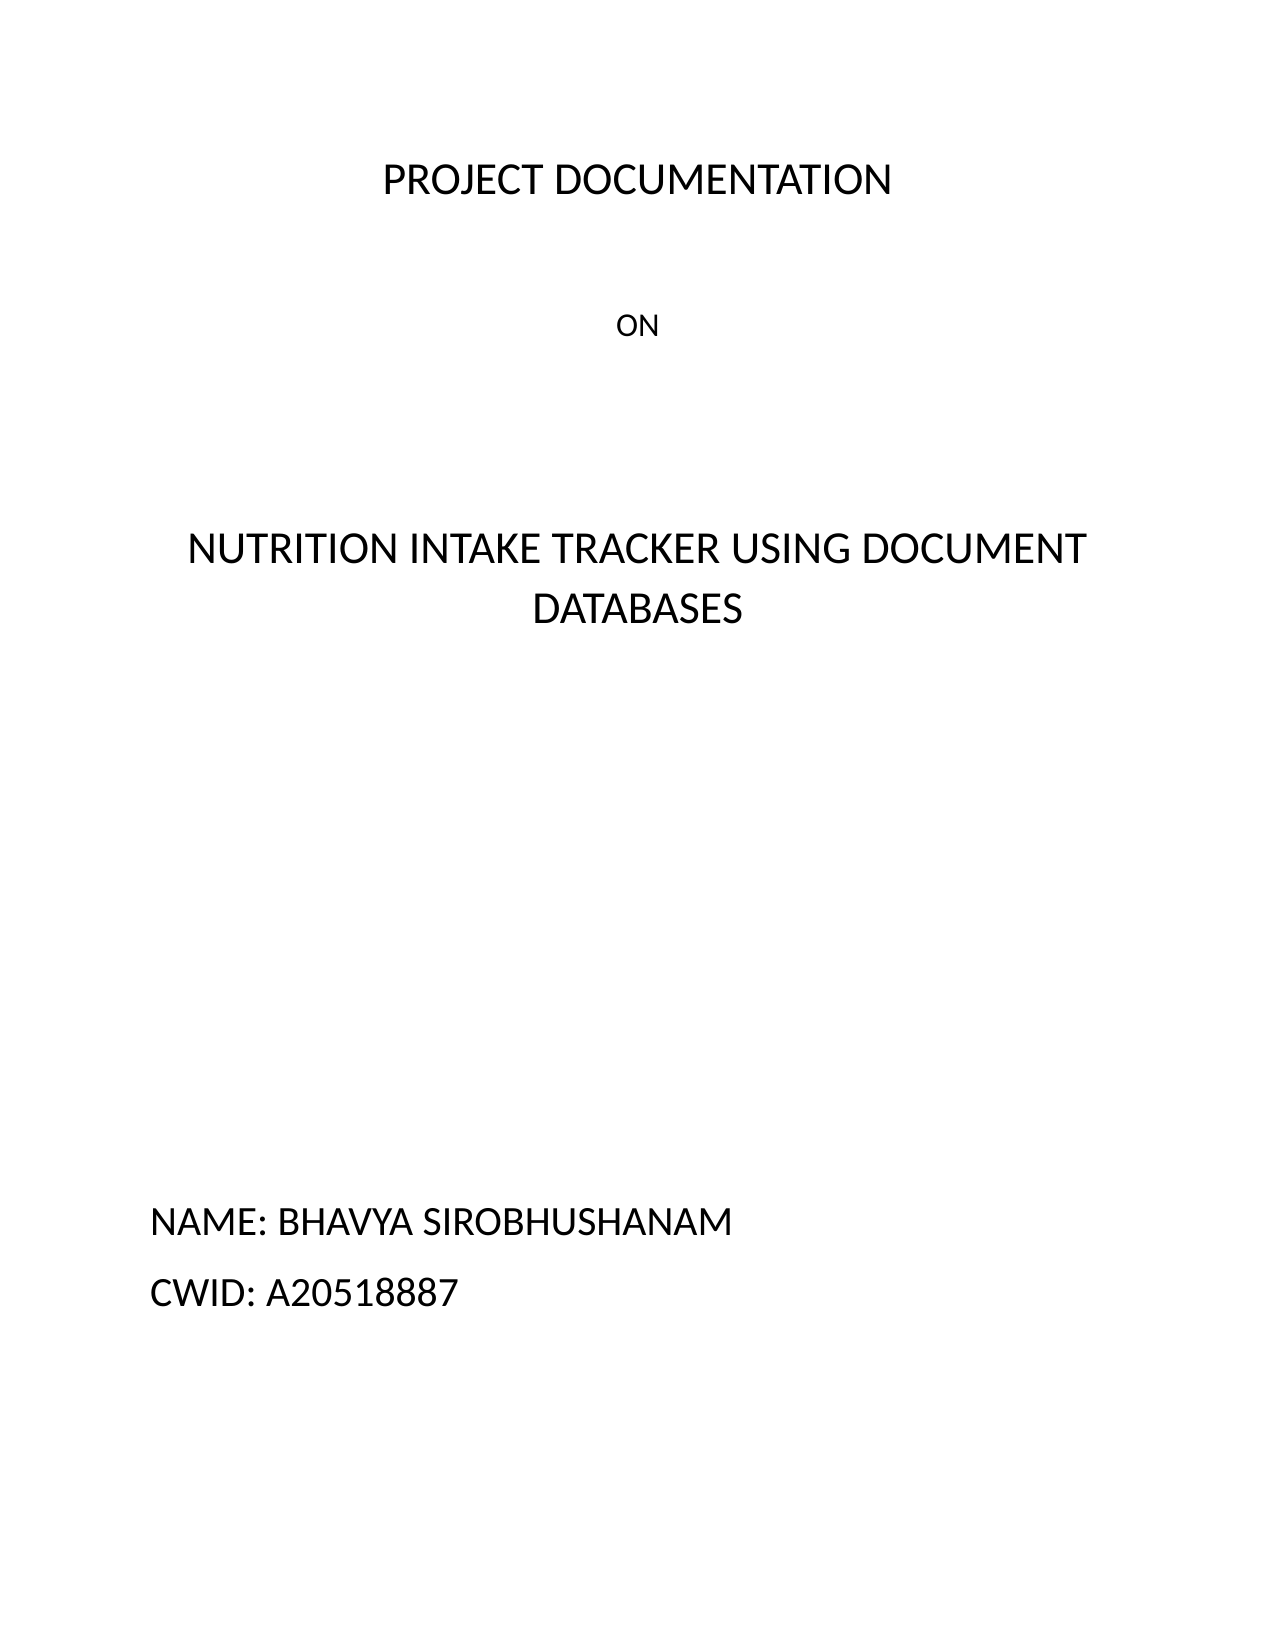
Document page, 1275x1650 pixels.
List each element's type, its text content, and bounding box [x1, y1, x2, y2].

text NAME: BHAVYA SIROBHUSHANAM [150, 1195, 1125, 1246]
text ON [150, 304, 1125, 345]
text NUTRITION INTAKE TRACKER USING DOCUMENT DATABASES [150, 518, 1125, 635]
text CWID: A20518887 [150, 1266, 1125, 1317]
text PROJECT DOCUMENTATION [150, 150, 1125, 206]
